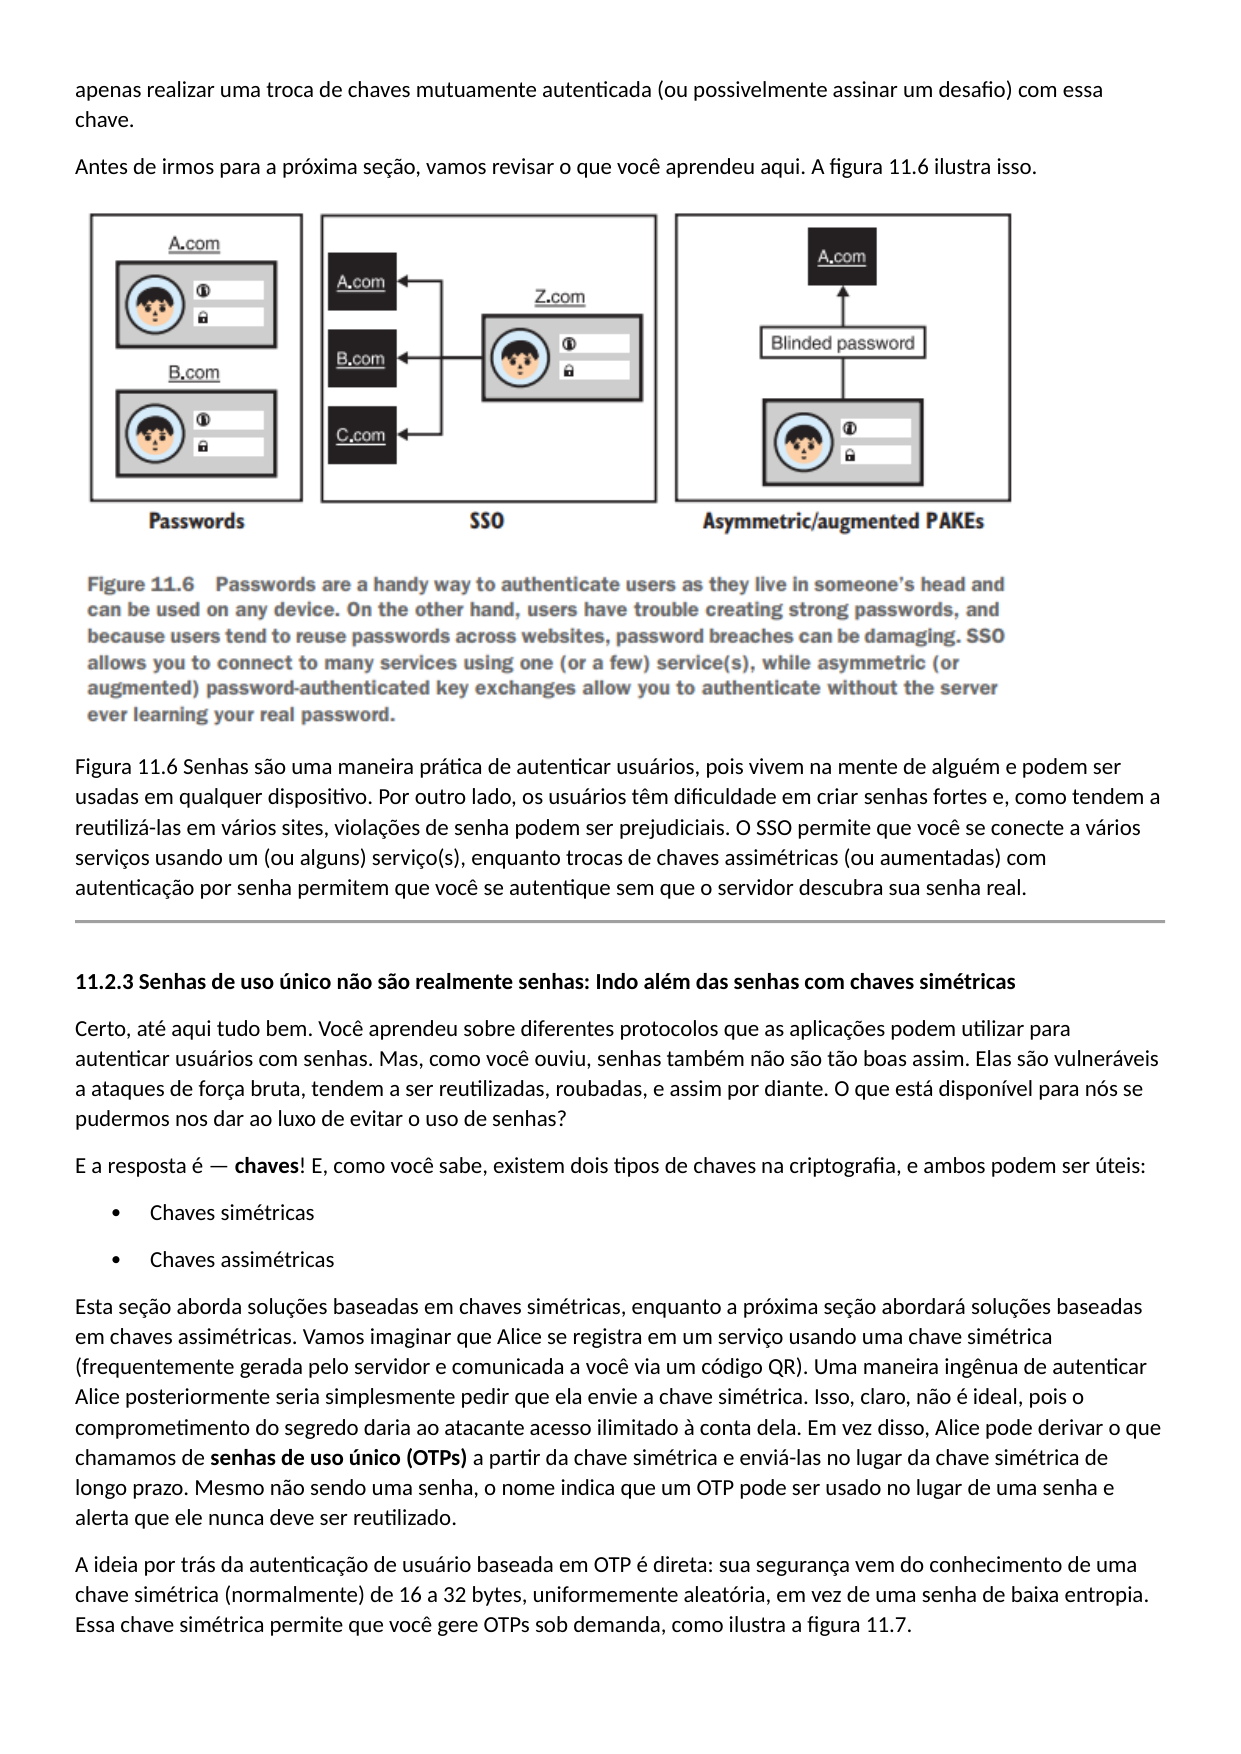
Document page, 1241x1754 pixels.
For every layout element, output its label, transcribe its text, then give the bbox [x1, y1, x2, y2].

list Chaves assimétricas [112, 1245, 1165, 1273]
text Certo, até aqui tudo bem. Você aprendeu sobre diferentes protocolos que as aplicações podem utilizar para autenticar usuários com senhas. Mas, como você ouviu, senhas também não são tão boas assim. Elas são vulneráveis a ataques de força bruta, tendem a ser reutilizadas, roubadas, e assim por diante. O que está disponível para nós se pudermos nos dar ao luxo de evitar o uso de senhas? [75, 1014, 1165, 1132]
text Esta seção aborda soluções baseadas em chaves simétricas, enquanto a próxima seção abordará soluções baseadas em chaves assimétricas. Vamos imaginar que Alice se registra em um serviço usando uma chave simétrica (frequentemente gerada pelo servidor e comunicada a você via um código QR). Uma maneira ingênua de autenticar Alice posteriormente seria simplesmente pedir que ela envie a chave simétrica. Isso, claro, não é ideal, pois o comprometimento do segredo daria ao atacante acesso ilimitado à conta dela. Em vez disso, Alice pode derivar o que chamamos de senhas de uso único (OTPs) a partir da chave simétrica e enviá-las no lugar da chave simétrica de longo prazo. Mesmo não sendo uma senha, o nome indica que um OTP pode ser usado no lugar de uma senha e alerta que ele nunca deve ser reutilizado. [75, 1292, 1165, 1531]
text 11.2.3 Senhas de uso único não são realmente senhas: Indo além das senhas com chaves simétricas [75, 967, 1165, 995]
picture [75, 198, 1024, 734]
text E a resposta é — chaves! E, como você sabe, existem dois tipos de chaves na criptografia, e ambos podem ser úteis: [75, 1151, 1165, 1179]
text Figura 11.6 Senhas são uma maneira prática de autenticar usuários, pois vivem na mente de alguém e podem ser usadas em qualquer dispositivo. Por outro lado, os usuários têm dificuldade em criar senhas fortes e, como tendem a reutilizá-las em vários sites, violações de senha podem ser prejudiciais. O SSO permite que você se conecte a vários serviços usando um (ou alguns) serviço(s), enquanto trocas de chaves assimétricas (ou aumentadas) com autenticação por senha permitem que você se autentique sem que o servidor descubra sua senha real. [75, 752, 1165, 901]
list Chaves simétricas [112, 1198, 1165, 1226]
text A ideia por trás da autenticação de usuário baseada em OTP é direta: sua segurança vem do conhecimento de uma chave simétrica (normalmente) de 16 a 32 bytes, uniformemente aleatória, em vez de uma senha de baixa entropia. Essa chave simétrica permite que você gere OTPs sob demanda, como ilustra a figura 11.7. [75, 1550, 1165, 1639]
text Antes de irmos para a próxima seção, vamos revisar o que você aprendeu aqui. A figura 11.6 ilustra isso. [75, 152, 1165, 180]
